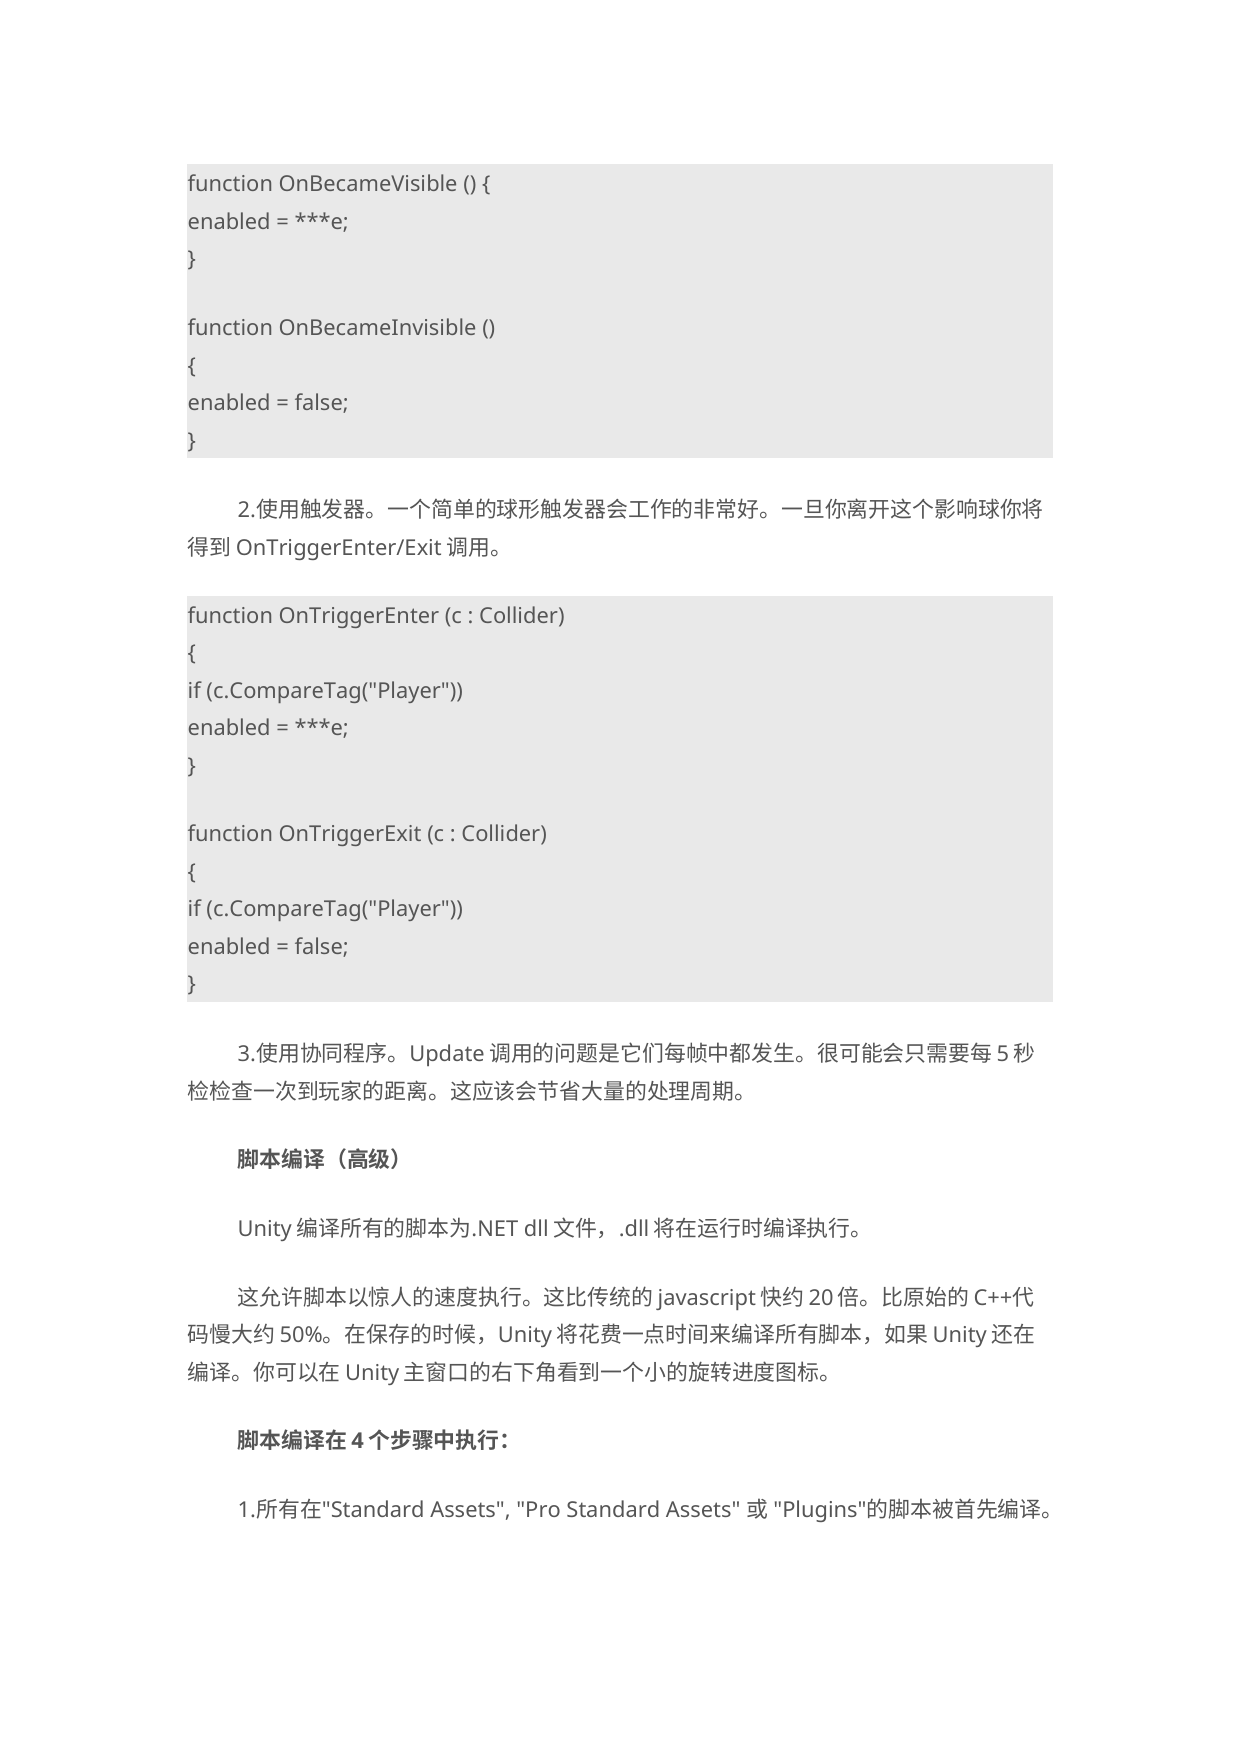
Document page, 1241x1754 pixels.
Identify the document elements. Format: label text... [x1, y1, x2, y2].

text Unity编译所有的脚本为.NET dll文件，.dll将在运行时编译执行。 [187, 1208, 1053, 1246]
text function OnBecameInvisible () { enabled = false; } [187, 308, 1053, 458]
text 1.所有在"Standard Assets", "Pro Standard Assets" 或 "Plugins"的脚本被首先编译。 [187, 1489, 1053, 1527]
text 3.使用协同程序。Update调用的问题是它们每帧中都发生。很可能会只需要每5秒检检查一次到玩家的距离。这应该会节省大量的处理周期。 [187, 1033, 1053, 1108]
text 2.使用触发器。一个简单的球形触发器会工作的非常好。一旦你离开这个影响球你将得到OnTriggerEnter/Exit调用。 [187, 489, 1053, 564]
text function OnBecameVisible () { enabled = ***e; } [187, 164, 1053, 277]
text 脚本编译（高级） [187, 1139, 1053, 1177]
text function OnTriggerExit (c : Collider) { if (c.CompareTag("Player")) enabled = false; } [187, 814, 1053, 1002]
text 脚本编译在4个步骤中执行： [187, 1421, 1053, 1458]
text 这允许脚本以惊人的速度执行。这比传统的javascript快约20倍。比原始的C++代码慢大约50%。在保存的时候，Unity将花费一点时间来编译所有脚本，如果Unity还在编译。你可以在Unity主窗口的右下角看到一个小的旋转进度图标。 [187, 1277, 1053, 1389]
text function OnTriggerEnter (c : Collider) { if (c.CompareTag("Player")) enabled = ***e; } [187, 596, 1053, 783]
